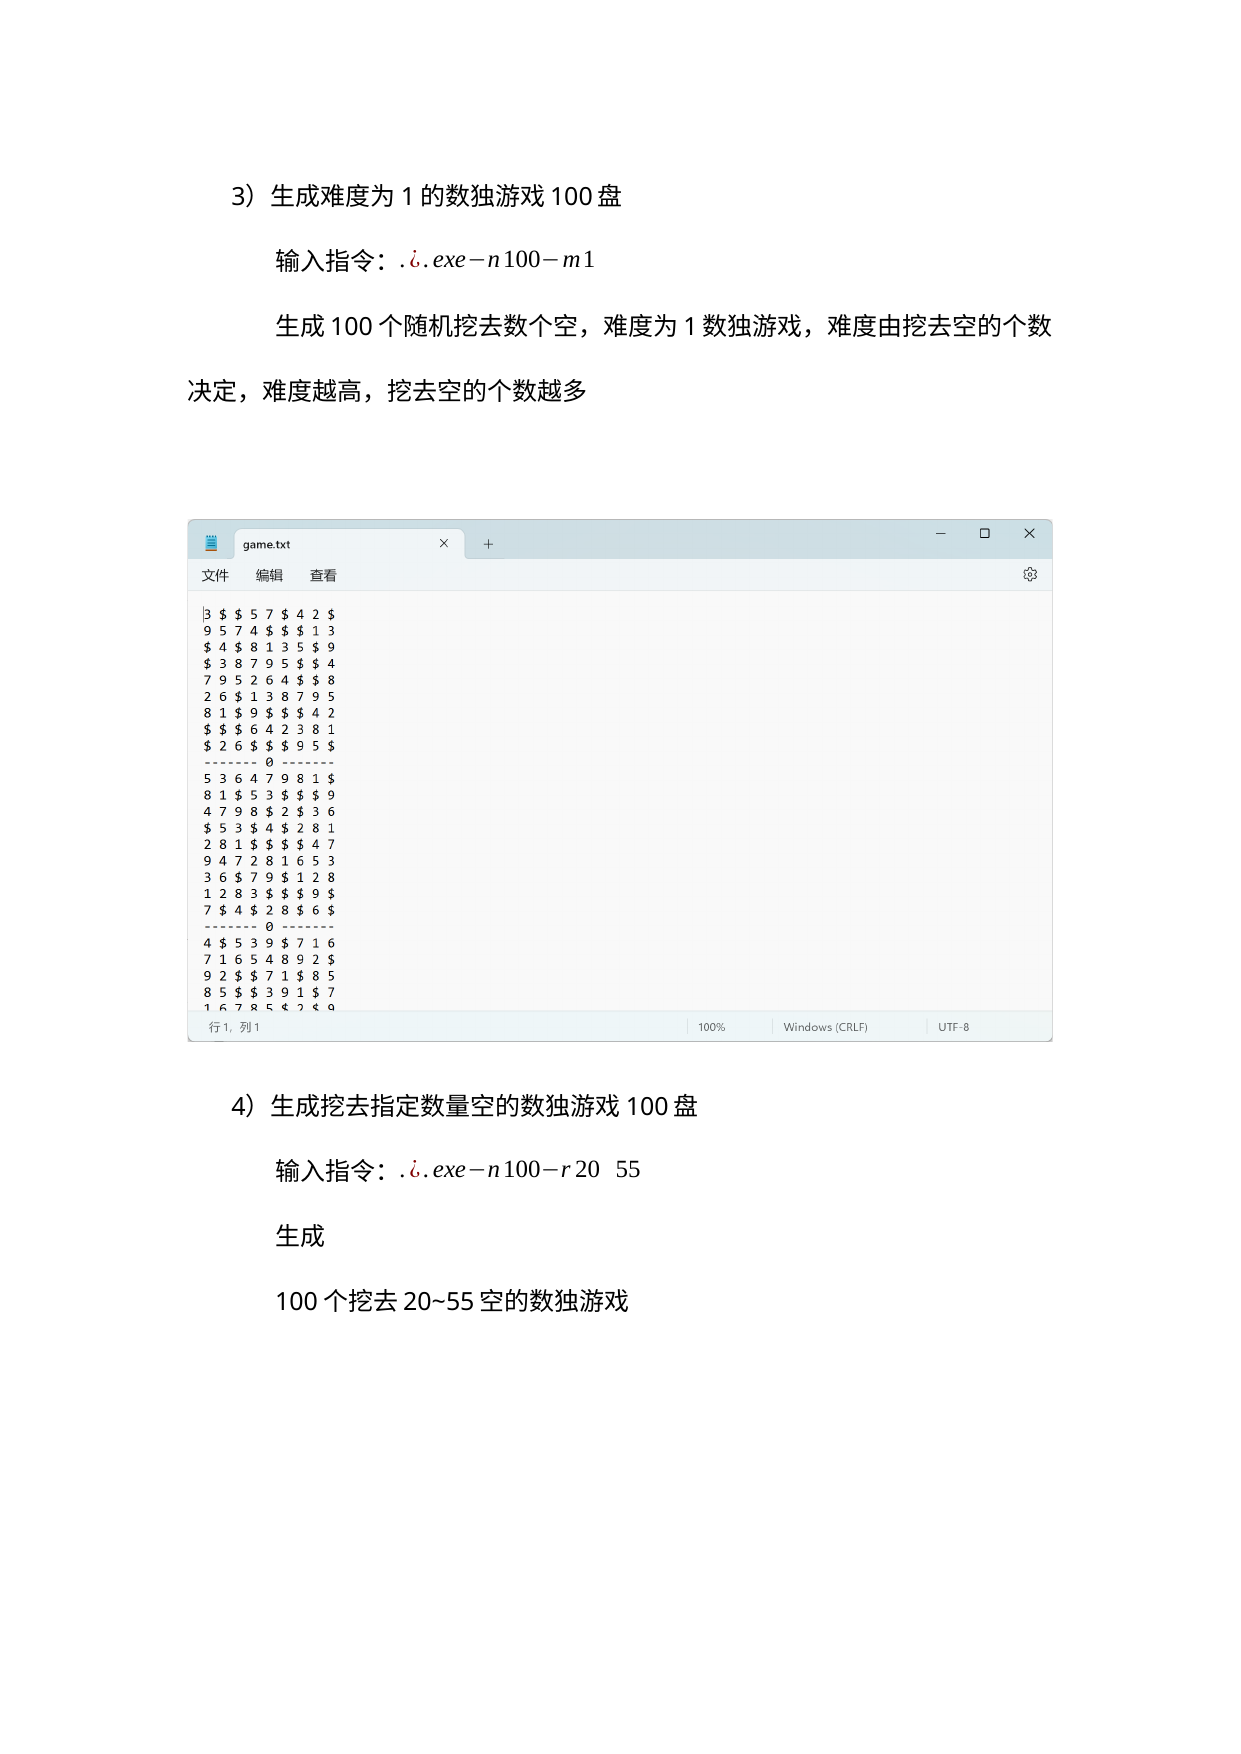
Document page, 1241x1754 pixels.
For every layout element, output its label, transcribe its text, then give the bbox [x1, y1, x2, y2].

text 输入指令： [187, 1137, 1053, 1202]
picture [187, 519, 1053, 1042]
text 输入指令： [187, 227, 1053, 292]
text 生成 [187, 1202, 1053, 1267]
text 3）生成难度为1的数独游戏100盘 [187, 162, 1053, 227]
text 4）生成挖去指定数量空的数独游戏100盘 [187, 1072, 1053, 1137]
text 生成100个随机挖去数个空，难度为1数独游戏，难度由挖去空的个数决定，难度越高，挖去空的个数越多 [187, 292, 1053, 422]
text 100个挖去20~55空的数独游戏 [187, 1267, 1053, 1332]
